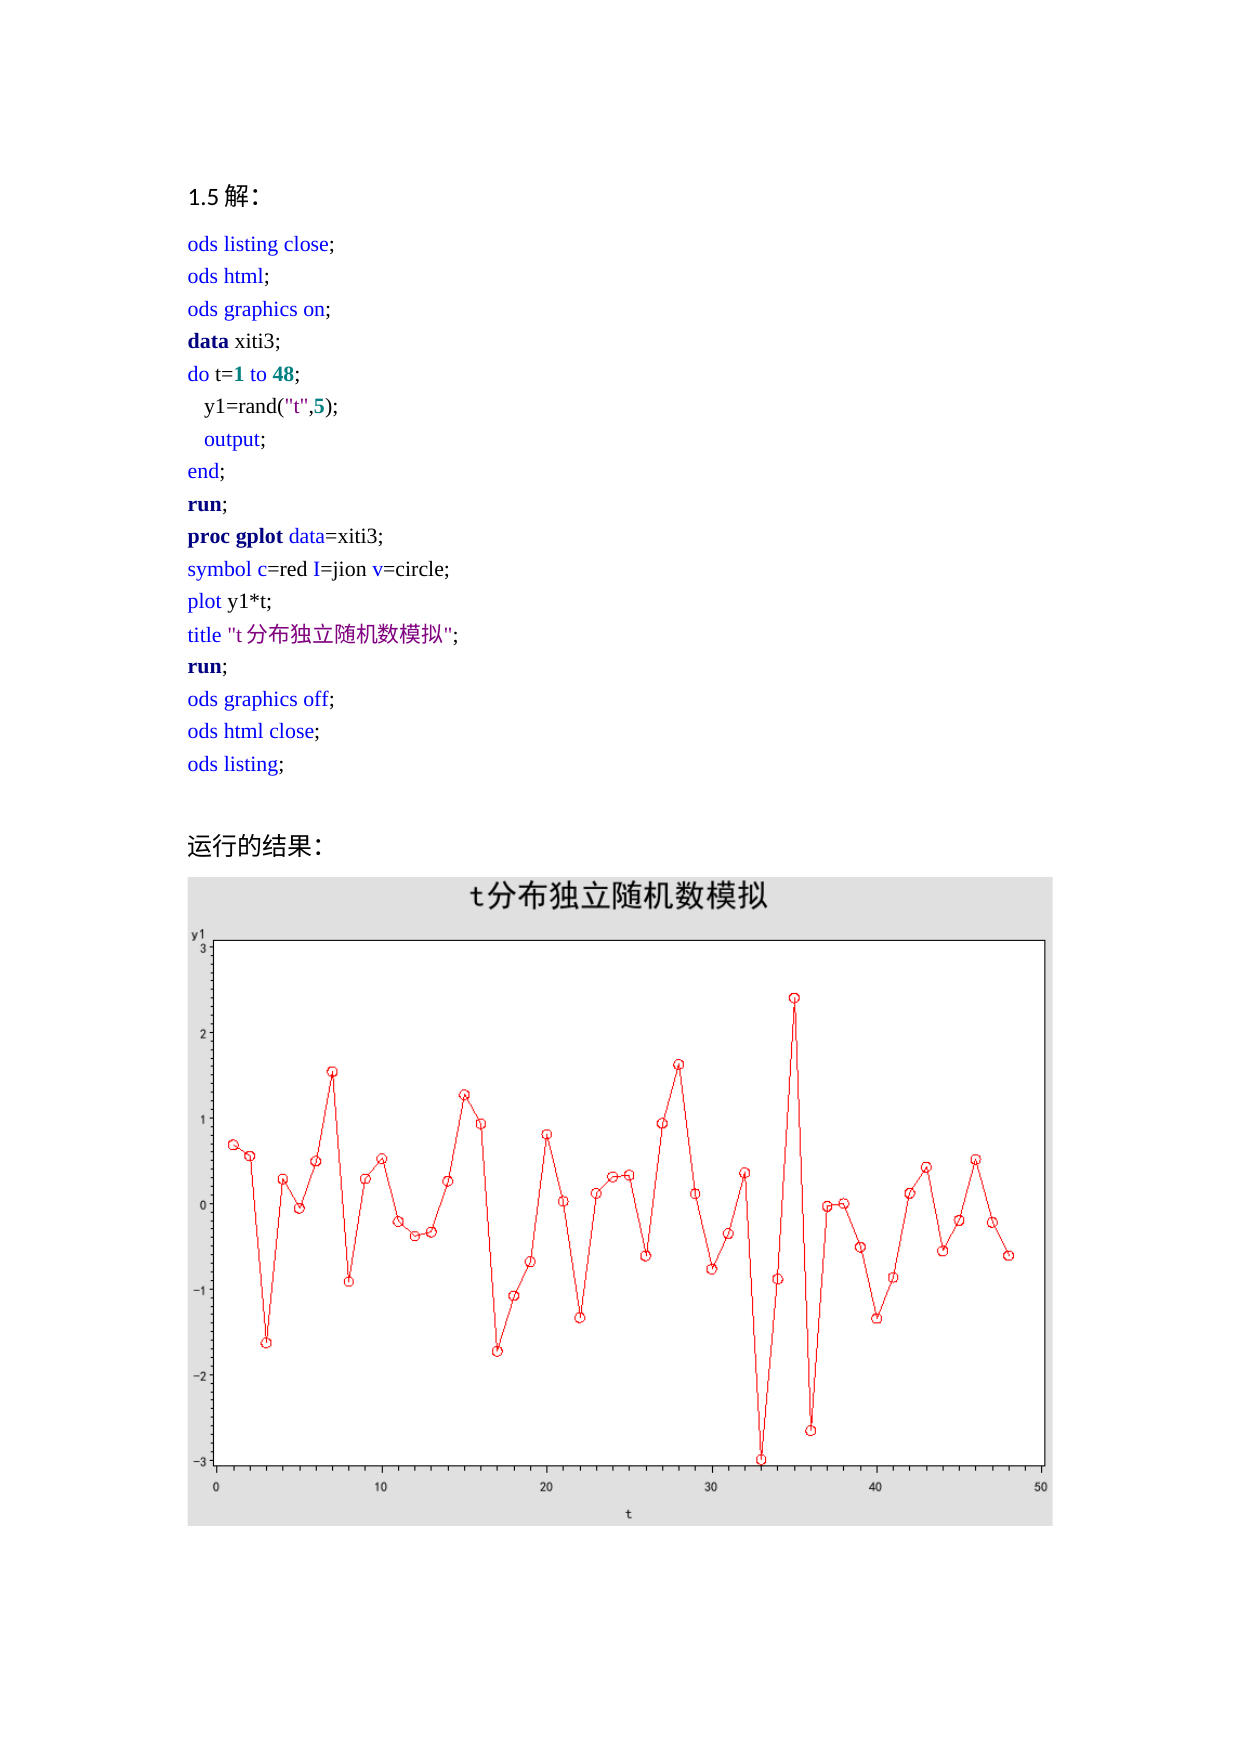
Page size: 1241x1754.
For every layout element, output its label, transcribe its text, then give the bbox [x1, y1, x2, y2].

text y1=rand("t",5); [187, 389, 1053, 422]
text ods graphics off; [187, 682, 1053, 714]
text ods html close; [187, 714, 1053, 747]
text data xiti3; [187, 324, 1053, 357]
text title "t分布独立随机数模拟"; [187, 617, 1053, 649]
text 运行的结果： [187, 812, 1053, 877]
text plot y1*t; [187, 584, 1053, 617]
text run; [187, 649, 1053, 682]
text ods graphics on; [187, 292, 1053, 324]
text do t=1 to 48; [187, 357, 1053, 389]
text proc gplot data=xiti3; [187, 519, 1053, 552]
picture [187, 877, 1053, 1526]
text end; [187, 454, 1053, 487]
text ods listing close; [187, 227, 1053, 259]
text ods listing; [187, 747, 1053, 779]
text run; [187, 487, 1053, 519]
text symbol c=red I=jion v=circle; [187, 552, 1053, 584]
text ods html; [187, 259, 1053, 292]
text output; [187, 422, 1053, 454]
text 1.5解： [187, 162, 1053, 227]
